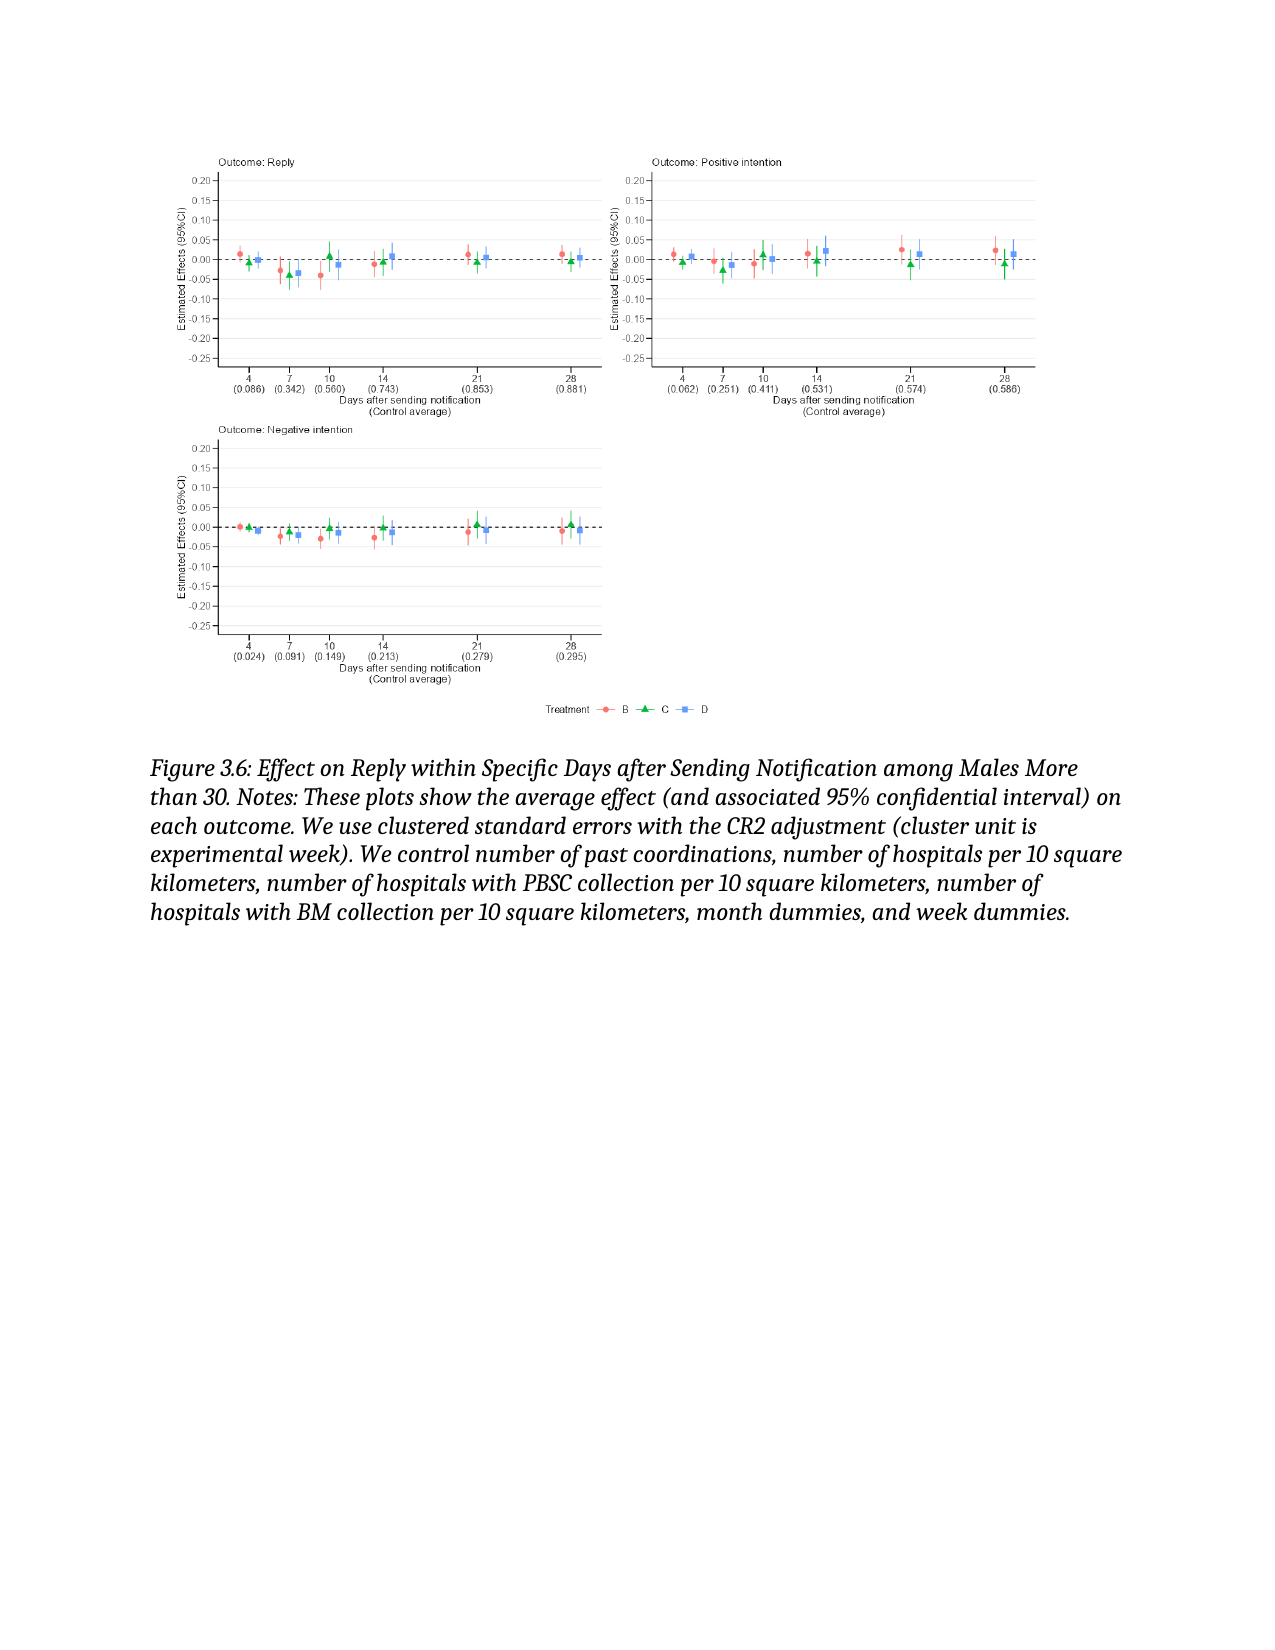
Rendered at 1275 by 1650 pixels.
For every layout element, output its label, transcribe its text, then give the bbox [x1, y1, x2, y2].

text Figure 3.6: Effect on Reply within Specific Days after Sending Notification among Males More than 30. Notes: These plots show the average effect (and associated 95% confidential interval) on each outcome. We use clustered standard errors with the CR2 adjustment (cluster unit is experimental week). We control number of past coordinations, number of hospitals per 10 square kilometers, number of hospitals with PBSC collection per 10 square kilometers, number of hospitals with BM collection per 10 square kilometers, month dummies, and week dummies. [150, 754, 1125, 927]
picture [168, 150, 1044, 734]
